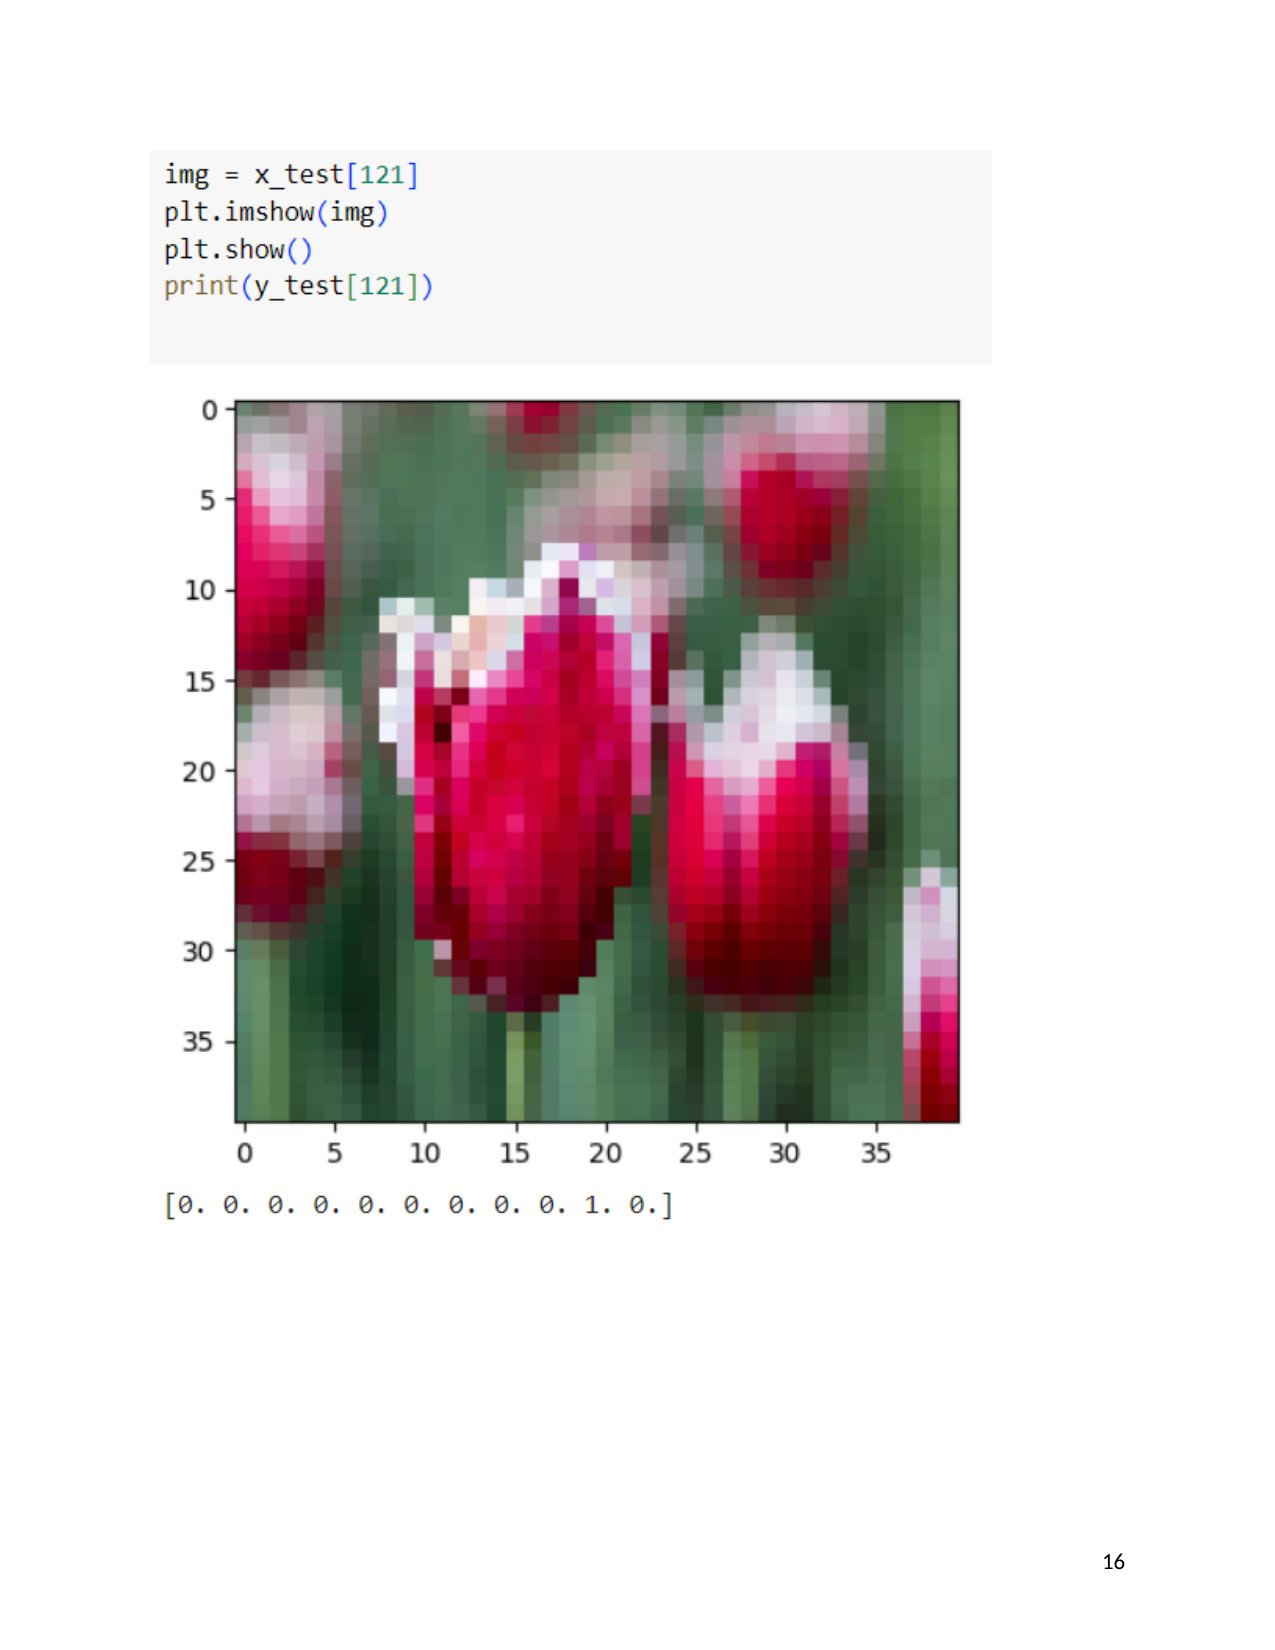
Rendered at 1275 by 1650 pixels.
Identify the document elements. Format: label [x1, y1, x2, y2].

picture [150, 150, 993, 1254]
